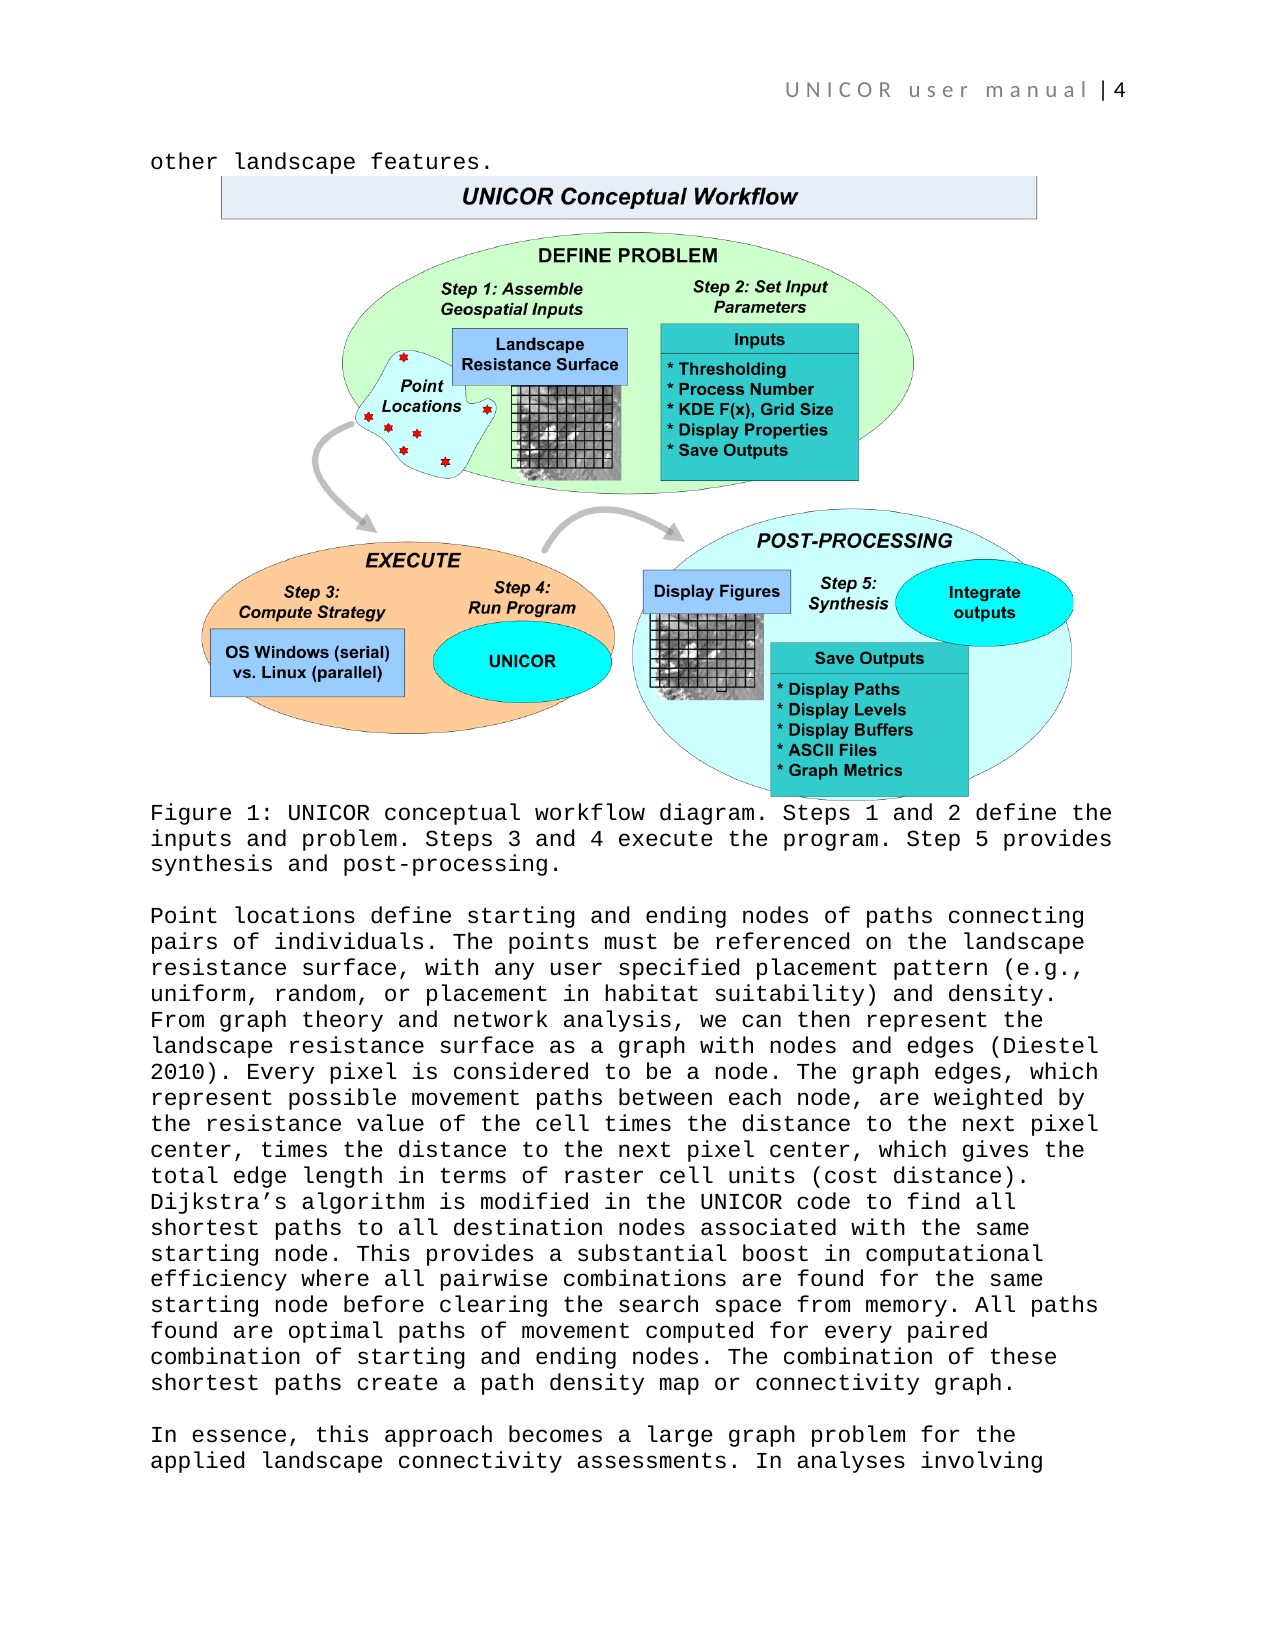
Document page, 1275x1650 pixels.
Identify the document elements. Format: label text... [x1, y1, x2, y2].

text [150, 150, 1125, 176]
picture [201, 176, 1074, 801]
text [150, 1423, 1125, 1475]
text Figure 1: UNICOR conceptual workflow diagram. Steps 1 and 2 define the inputs and problem. Steps 3 and 4 execute the program. Step 5 provides synthesis and post-processing. [150, 801, 1125, 879]
text Point locations define starting and ending nodes of paths connecting pairs of individuals. The points must be referenced on the landscape resistance surface, with any user specified placement pattern (e.g., uniform, random, or placement in habitat suitability) and density. From graph theory and network analysis, we can then represent the landscape resistance surface as a graph with nodes and edges (Diestel 2010). Every pixel is considered to be a node. The graph edges, which represent possible movement paths between each node, are weighted by the resistance value of the cell times the distance to the next pixel center, times the distance to the next pixel center, which gives the total edge length in terms of raster cell units (cost distance). Dijkstra’s algorithm is modified in the UNICOR code to find all shortest paths to all destination nodes associated with the same starting node. This provides a substantial boost in computational efficiency where all pairwise combinations are found for the same starting node before clearing the search space from memory. All paths found are optimal paths of movement computed for every paired combination of starting and ending nodes. The combination of these shortest paths create a path density map or connectivity graph. [150, 905, 1125, 1397]
